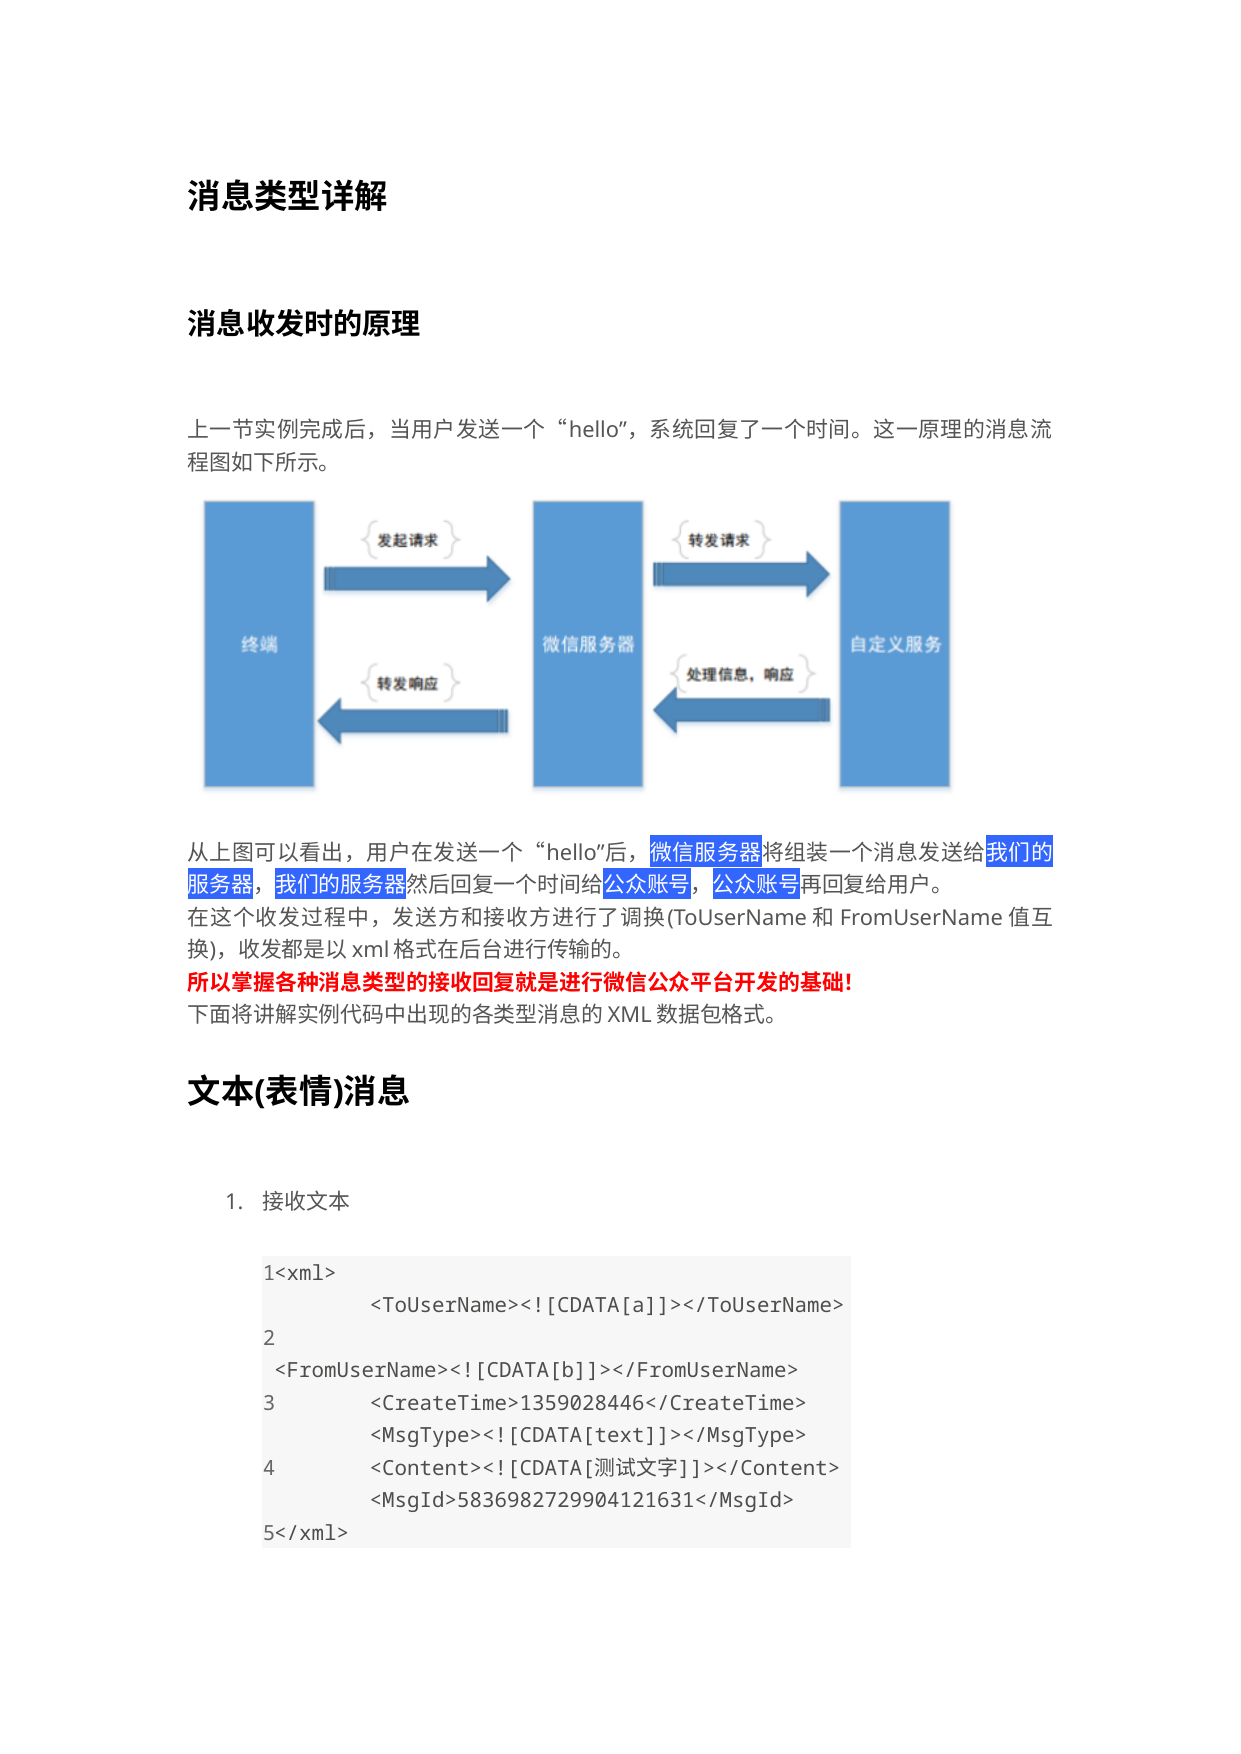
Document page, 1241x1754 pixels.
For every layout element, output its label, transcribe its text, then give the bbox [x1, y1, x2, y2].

subtitle 消息收发时的原理 [187, 289, 1053, 354]
subtitle 文本(表情)消息 [187, 1057, 1053, 1122]
picture [187, 477, 969, 810]
text 上一节实例完成后，当用户发送一个“hello”，系统回复了一个时间。这一原理的消息流程图如下所示。 [187, 412, 1053, 477]
text 从上图可以看出，用户在发送一个“hello”后，微信服务器将组装一个消息发送给我们的服务器，我们的服务器然后回复一个时间给公众账号，公众账号再回复给用户。 在这个收发过程中，发送方和接收方进行了调换(ToUserName和FromUserName值互换)，收发都是以xml格式在后台进行传输的。 所以掌握各种消息类型的接收回复就是进行微信公众平台开发的基础！ 下面将讲解实例代码中出现的各类型消息的XML数据包格式。 [187, 834, 1053, 1029]
list 接收文本 [225, 1184, 1053, 1217]
subtitle 消息类型详解 [187, 162, 1053, 227]
